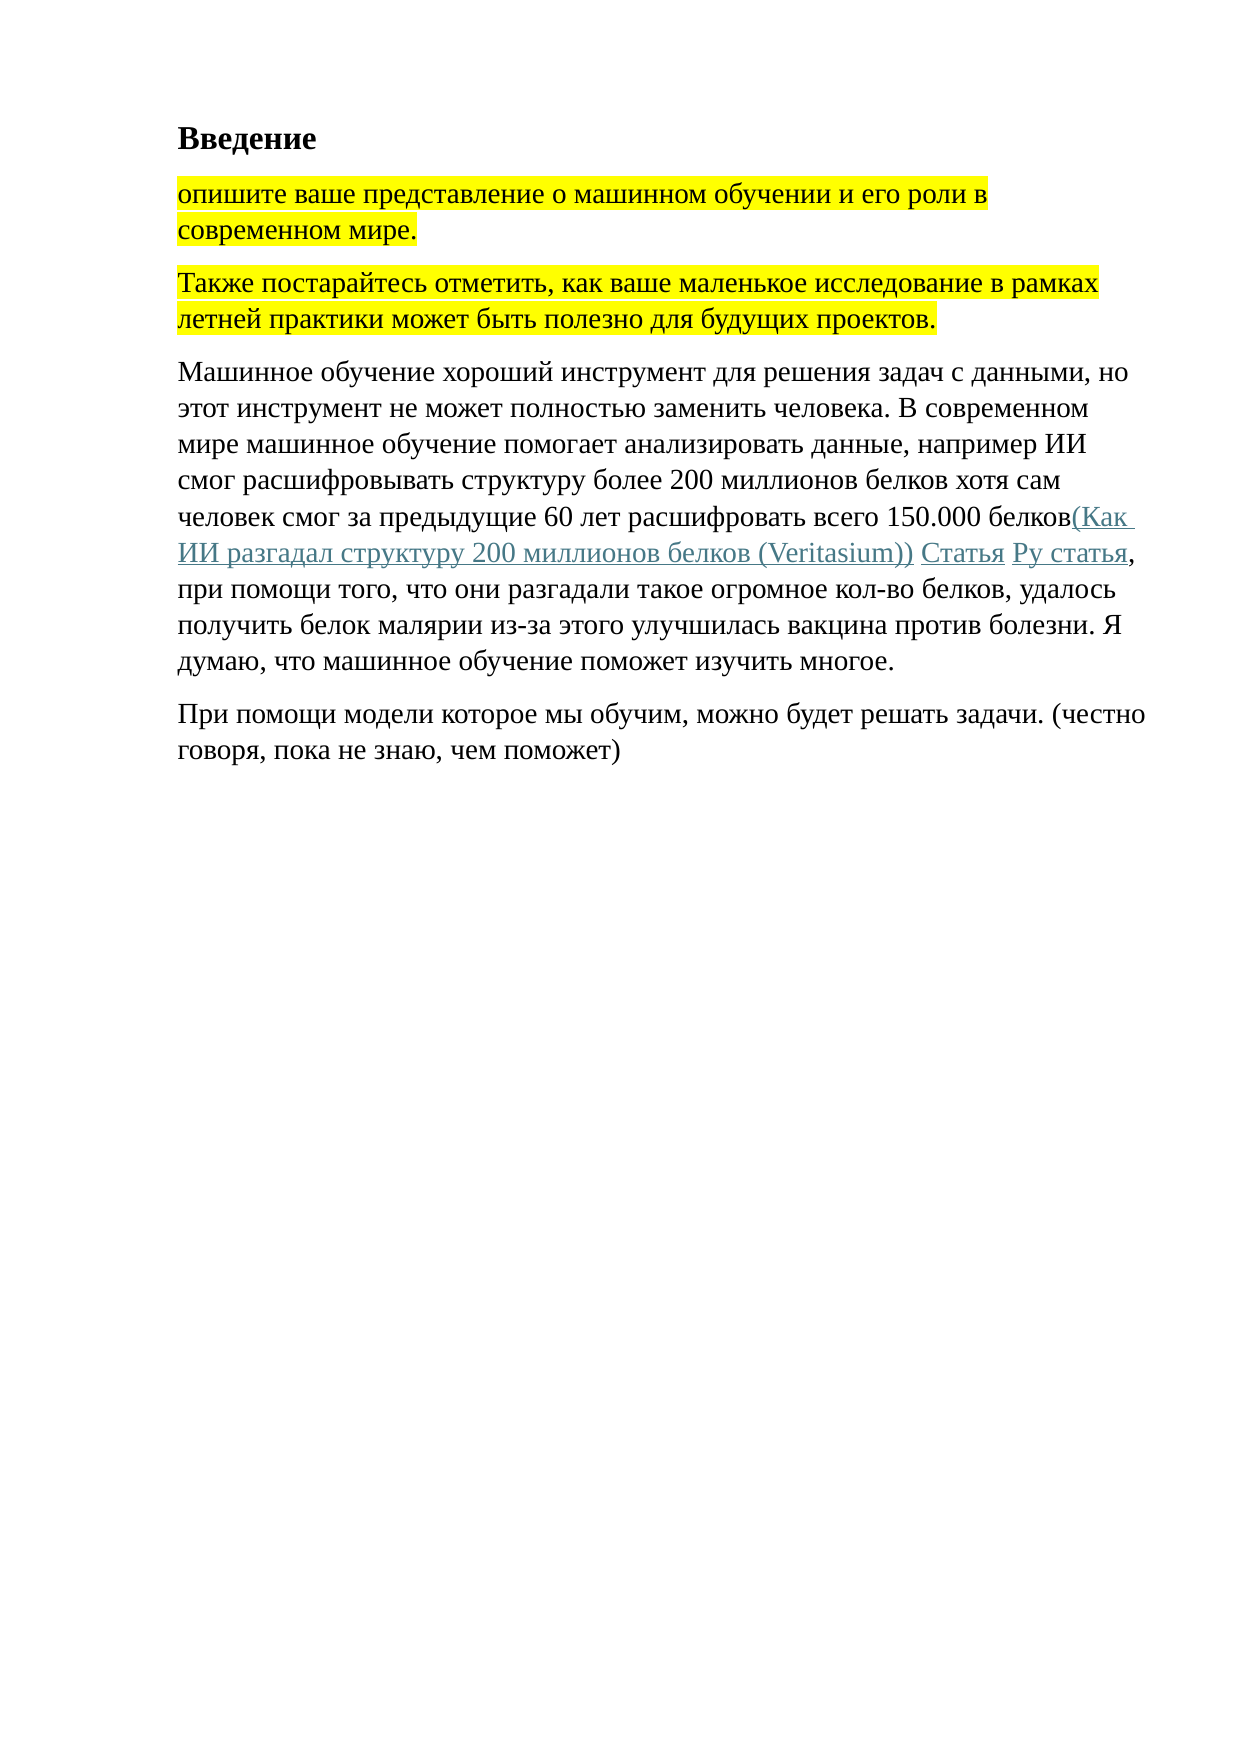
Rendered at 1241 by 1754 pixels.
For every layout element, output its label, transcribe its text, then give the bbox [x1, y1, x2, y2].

text Также постарайтесь отметить, как ваше маленькое исследование в рамках летней практики может быть полезно для будущих проектов. [177, 265, 1152, 335]
text Введение [177, 118, 1152, 156]
text Машинное обучение хороший инструмент для решения задач с данными, но этот инструмент не может полностью заменить человека. В современном мире машинное обучение помогает анализировать данные, например ИИ смог расшифровывать структуру более 200 миллионов белков хотя сам человек смог за предыдущие 60 лет расшифровать всего 150.000 белков(Как ИИ разгадал структуру 200 миллионов белков (Veritasium)) Статья Ру статья, при помощи того, что они разгадали такое огромное кол-во белков, удалось получить белок малярии из-за этого улучшилась вакцина против болезни. Я думаю, что машинное обучение поможет изучить многое. [177, 354, 1152, 677]
text При помощи модели которое мы обучим, можно будет решать задачи. (честно говоря, пока не знаю, чем поможет) [177, 696, 1152, 766]
text опишите ваше представление о машинном обучении и его роли в современном мире. [177, 176, 1152, 246]
